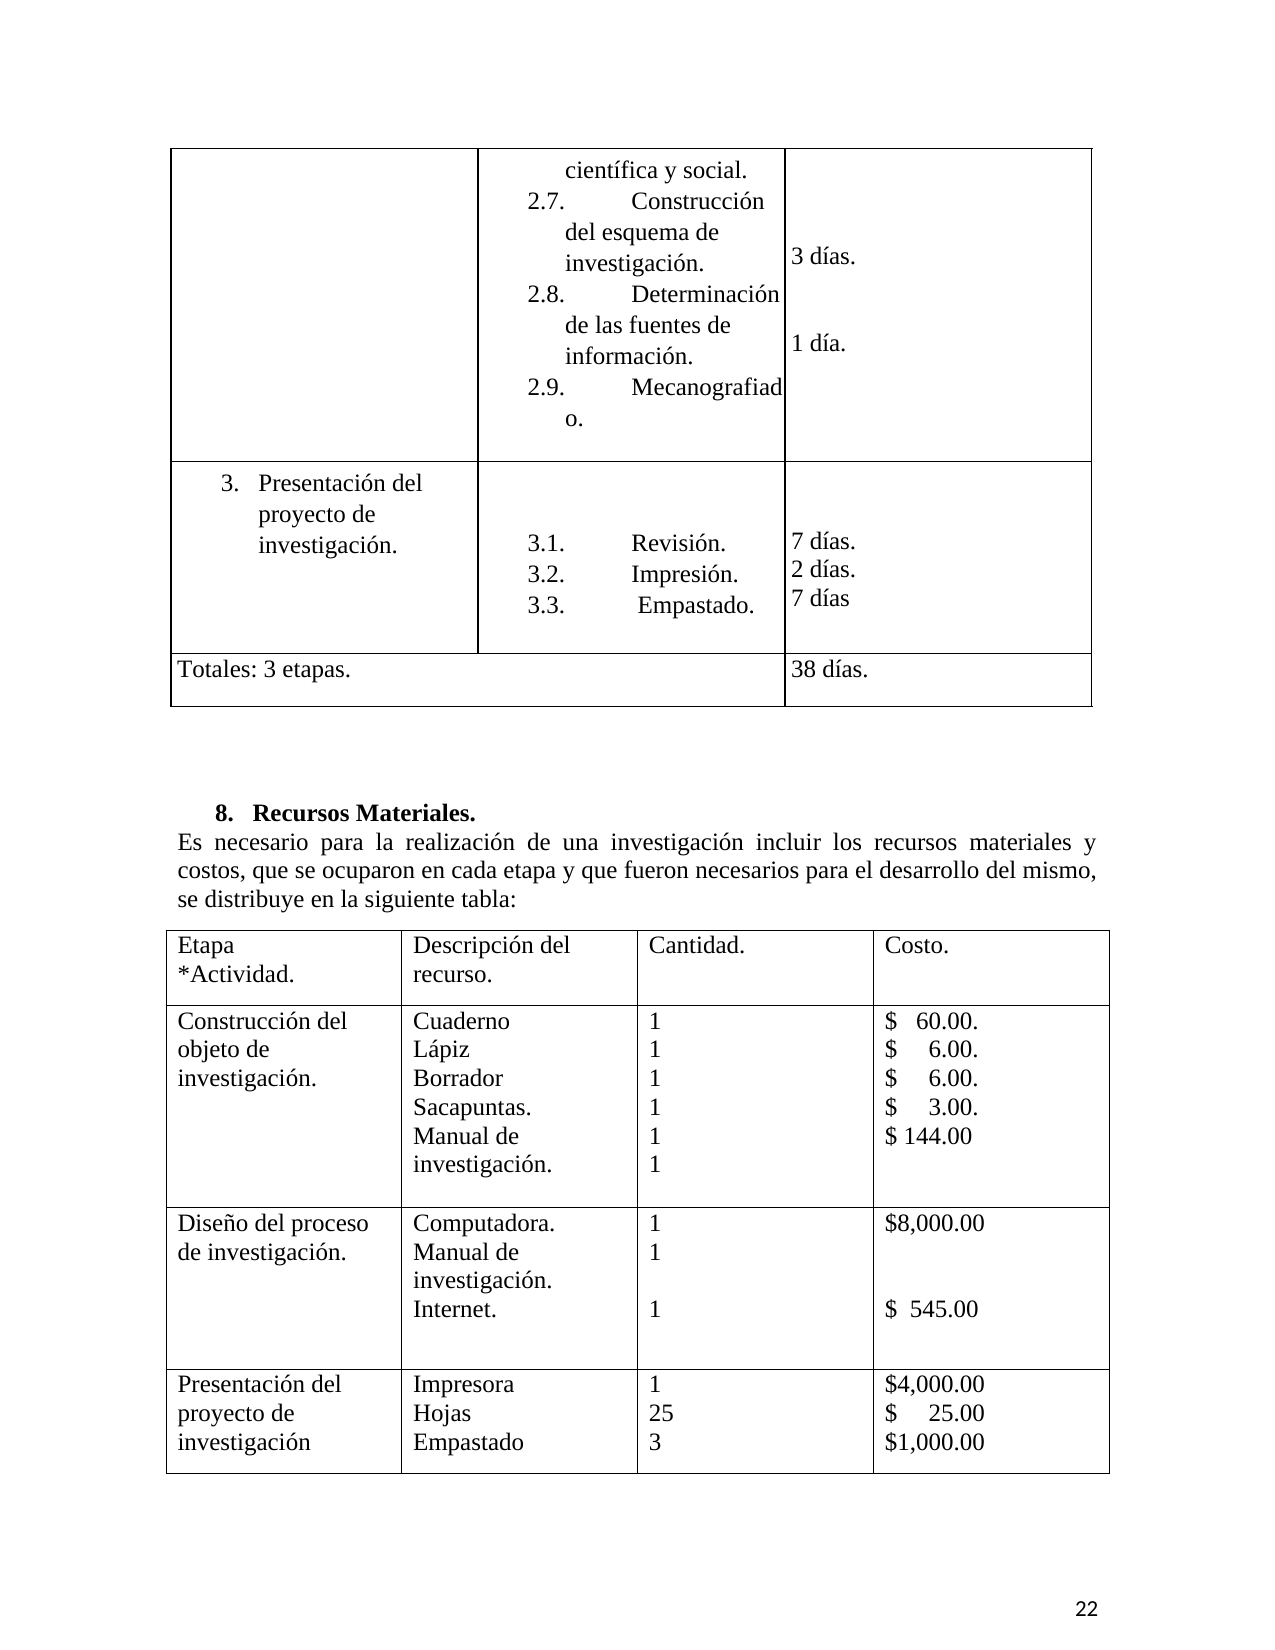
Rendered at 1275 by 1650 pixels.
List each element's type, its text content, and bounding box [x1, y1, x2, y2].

text Es necesario para la realización de una investigación incluir los recursos materiales y costos, que se ocuparon en cada etapa y que fueron necesarios para el desarrollo del mismo, se distribuye en la siguiente tabla: [177, 827, 1098, 913]
table_cell $4,000.00 $ 25.00 $1,000.00 [874, 1370, 1109, 1472]
table_cell Presentación del proyecto de investigación [167, 1370, 401, 1472]
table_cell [786, 149, 1091, 461]
table_cell 38 días. [786, 654, 1091, 706]
table_cell 1 25 3 [638, 1370, 873, 1472]
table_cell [172, 149, 477, 461]
table_cell Totales: 3 etapas. [172, 654, 784, 706]
table_header Cantidad. [638, 931, 873, 1005]
table_cell Presentación del proyecto de investigación. [172, 462, 477, 652]
table_cell 7 días. 2 días. 7 días [786, 462, 1091, 652]
table_cell $ 60.00. $ 6.00. $ 6.00. $ 3.00. $ 144.00 [874, 1006, 1109, 1207]
table_cell 1 1 1 1 1 1 [638, 1006, 873, 1207]
table_cell Impresora Hojas Empastado [402, 1370, 637, 1472]
table_cell Computadora. Manual de investigación. Internet. [402, 1208, 637, 1368]
table_header Etapa *Actividad. [167, 931, 401, 1005]
table_cell Revisión. Impresión. Empastado. [479, 462, 784, 652]
table_header Costo. [874, 931, 1109, 1005]
table_cell Diseño del proceso de investigación. [167, 1208, 401, 1368]
table_header Descripción del recurso. [402, 931, 637, 1005]
table_cell Cuaderno Lápiz Borrador Sacapuntas. Manual de investigación. [402, 1006, 637, 1207]
table_cell Construcción del objeto de investigación. [167, 1006, 401, 1207]
list Recursos Materiales. [215, 798, 1098, 827]
table_cell 1 1 1 [638, 1208, 873, 1368]
table_cell $8,000.00 $ 545.00 [874, 1208, 1109, 1368]
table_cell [479, 149, 784, 461]
